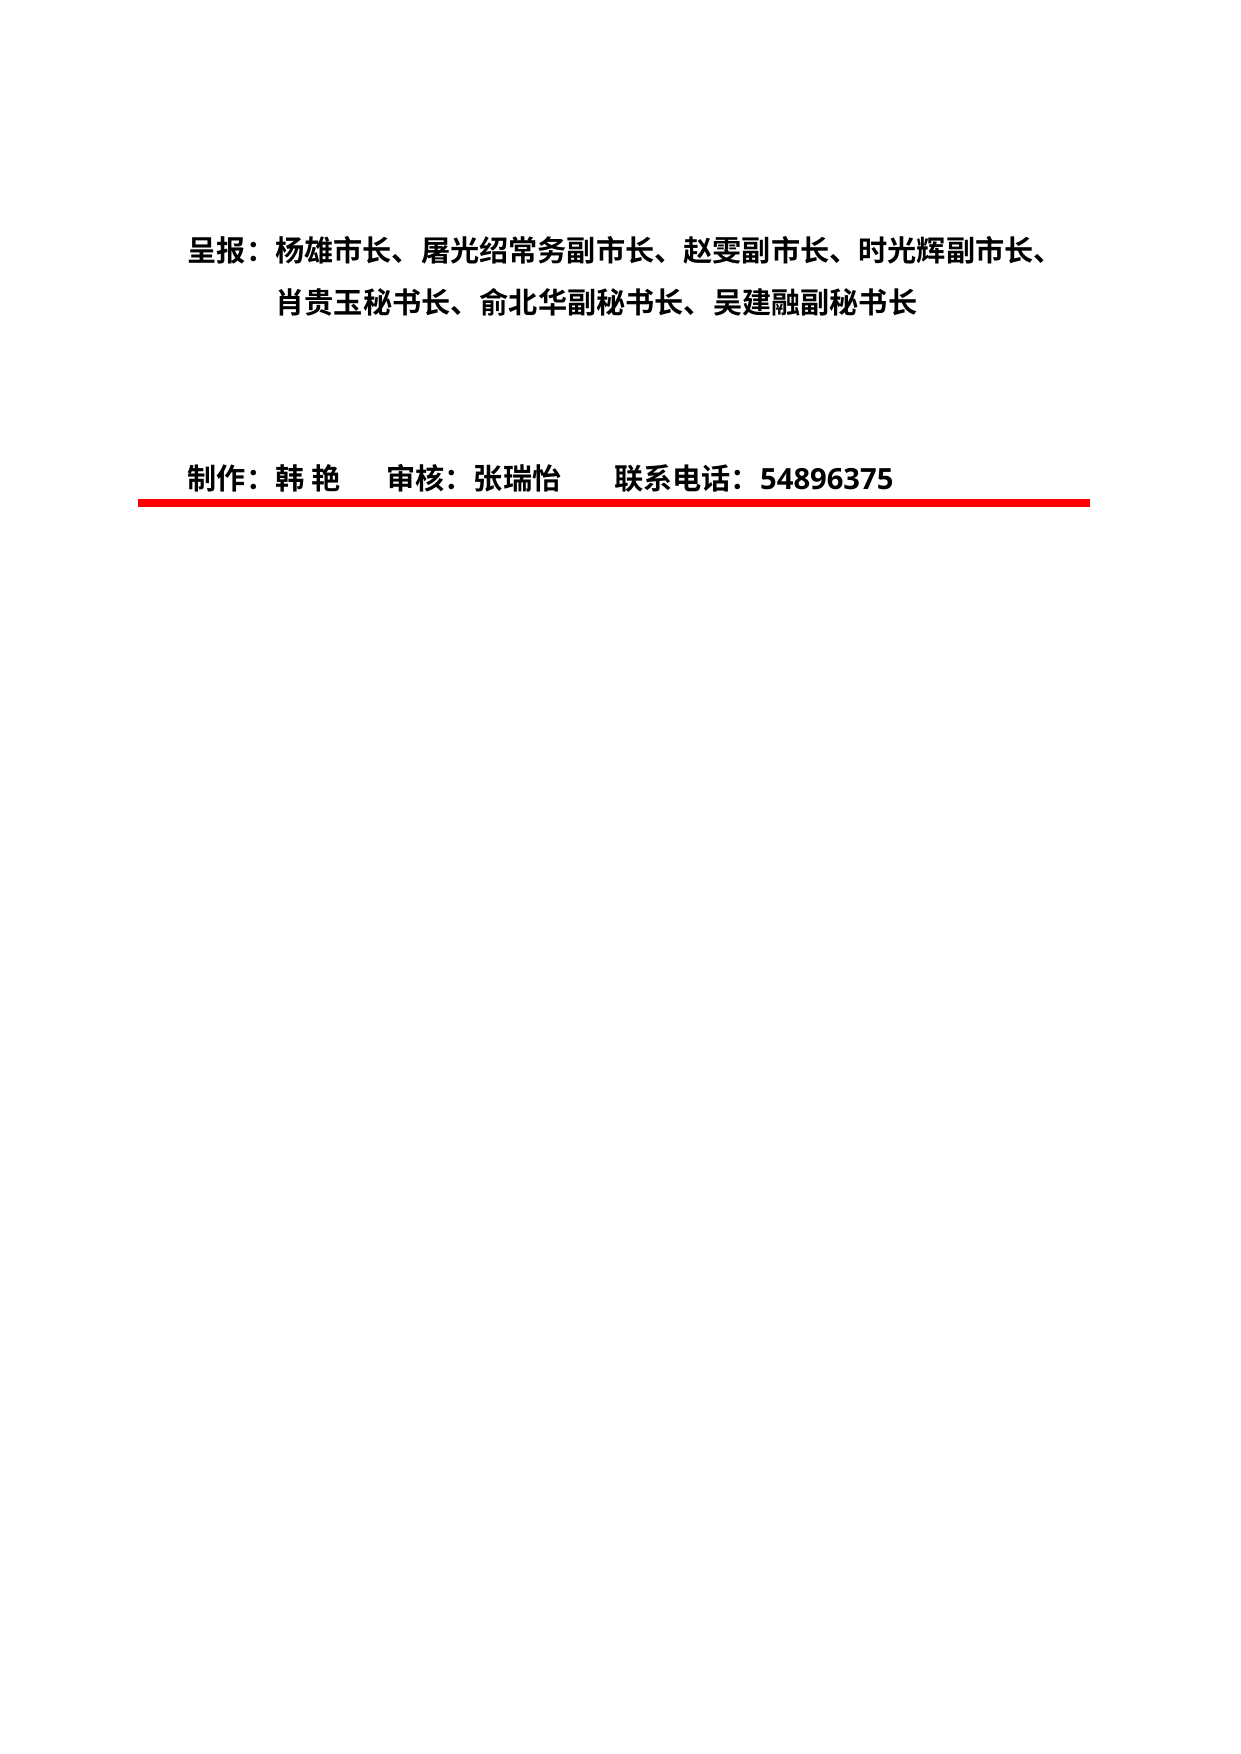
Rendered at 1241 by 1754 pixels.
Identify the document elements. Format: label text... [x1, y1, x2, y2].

text 肖贵玉秘书长、俞北华副秘书长、吴建融副秘书长 [187, 271, 1053, 323]
text 制作：韩 艳 审核：张瑞怡 联系电话：54896375 [187, 455, 1053, 498]
text 呈报：杨雄市长、屠光绍常务副市长、赵雯副市长、时光辉副市长、 [187, 219, 1053, 271]
